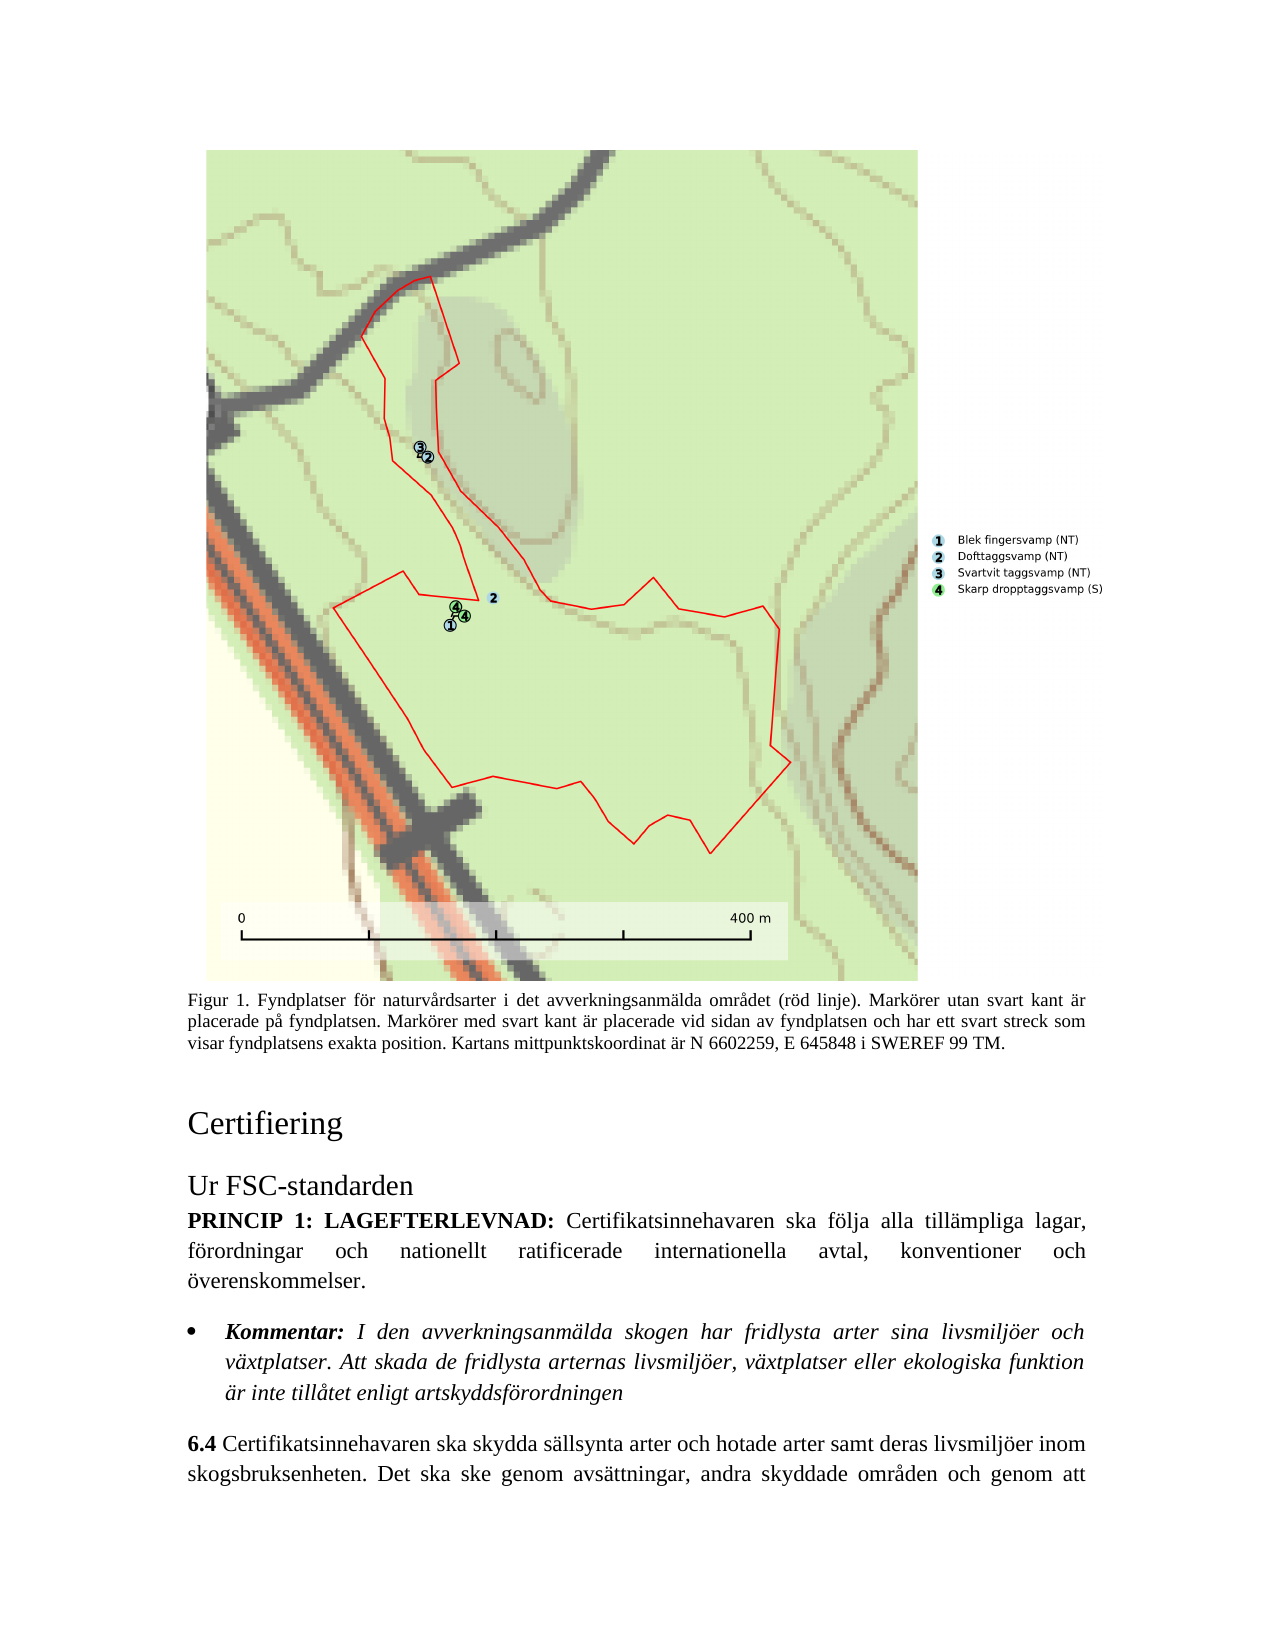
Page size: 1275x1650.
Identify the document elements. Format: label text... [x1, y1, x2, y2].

subtitle Ur FSC-standarden [187, 1168, 1087, 1202]
list Kommentar: I den avverkningsanmälda skogen har fridlysta arter sina livsmiljöer och växtplatser. Att skada de fridlysta arternas livsmiljöer, växtplatser eller ekologiska funktion är inte tillåtet enligt artskyddsförordningen [187, 1318, 1087, 1405]
subtitle Certifiering [187, 1103, 1087, 1142]
text Figur 1. Fyndplatser för naturvårdsarter i det avverkningsanmälda området (röd linje). Markörer utan svart kant är placerade på fyndplatsen. Markörer med svart kant är placerade vid sidan av fyndplatsen och har ett svart streck som visar fyndplatsens exakta position. Kartans mittpunktskoordinat är N 6602259, E 645848 i SWEREF 99 TM. [187, 988, 1087, 1053]
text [187, 1429, 1087, 1486]
picture [206, 150, 1107, 981]
text PRINCIP 1: LAGEFTERLEVNAD: Certifikatsinnehavaren ska följa alla tillämpliga lagar, förordningar och nationellt ratificerade internationella avtal, konventioner och överenskommelser. [187, 1207, 1087, 1293]
